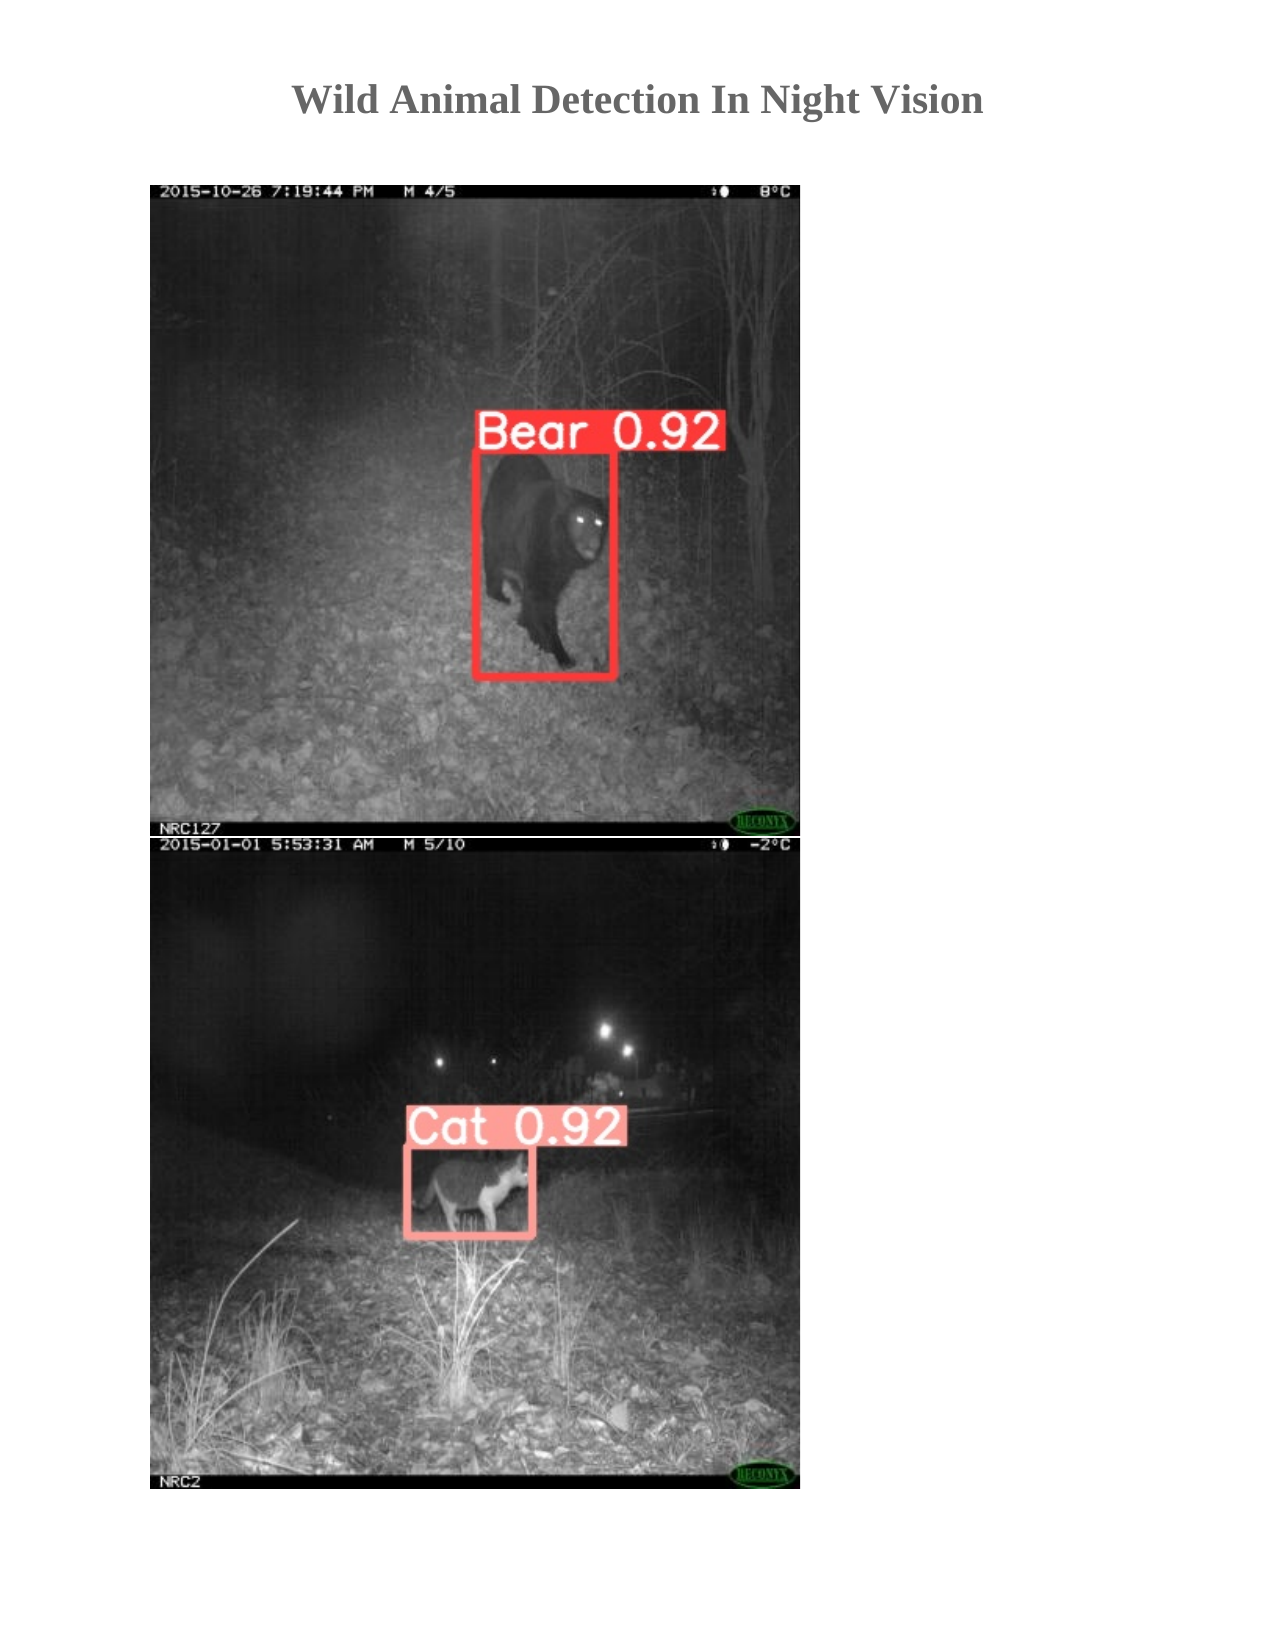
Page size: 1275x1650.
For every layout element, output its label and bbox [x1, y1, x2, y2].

picture [150, 185, 800, 836]
picture [150, 838, 800, 1489]
